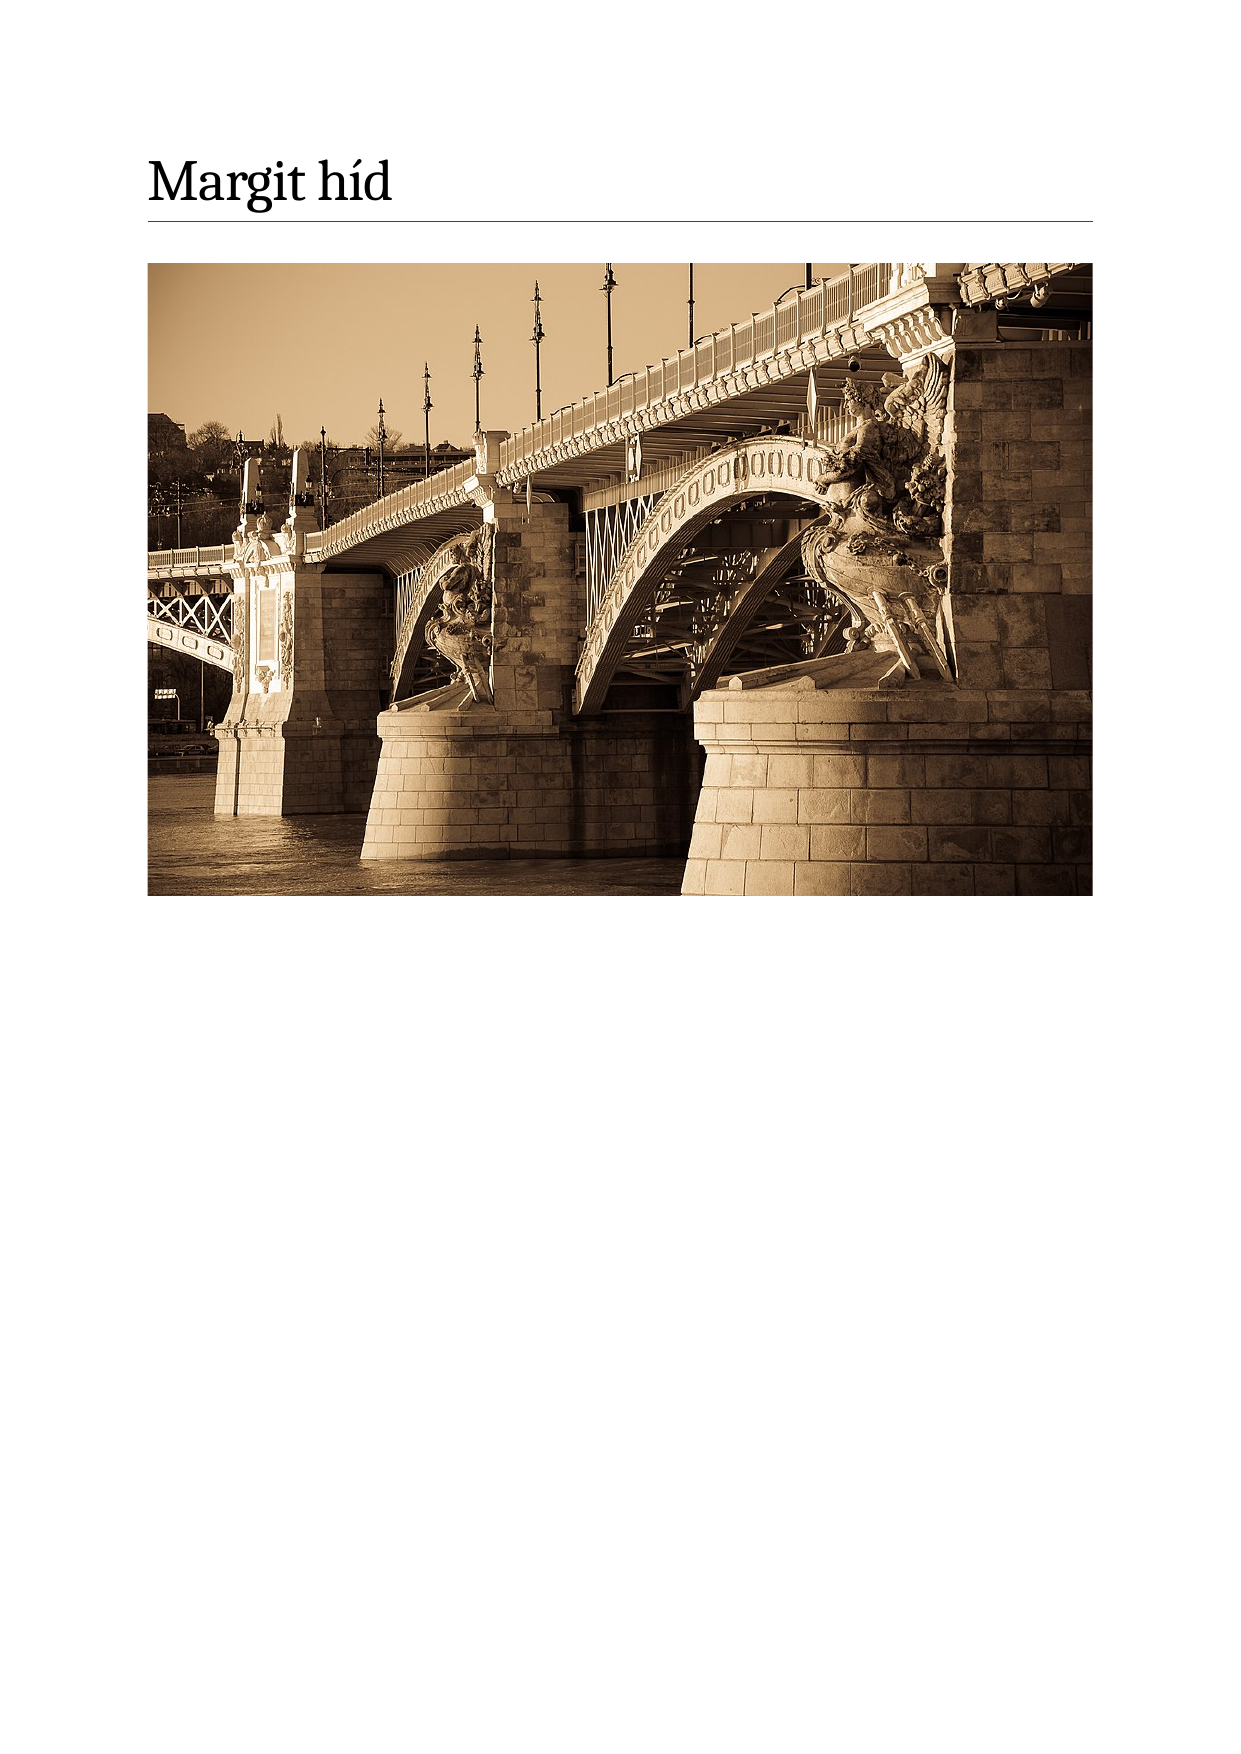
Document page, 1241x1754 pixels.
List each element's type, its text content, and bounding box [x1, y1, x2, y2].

picture [147, 263, 1093, 896]
title Margit híd [148, 148, 1093, 221]
